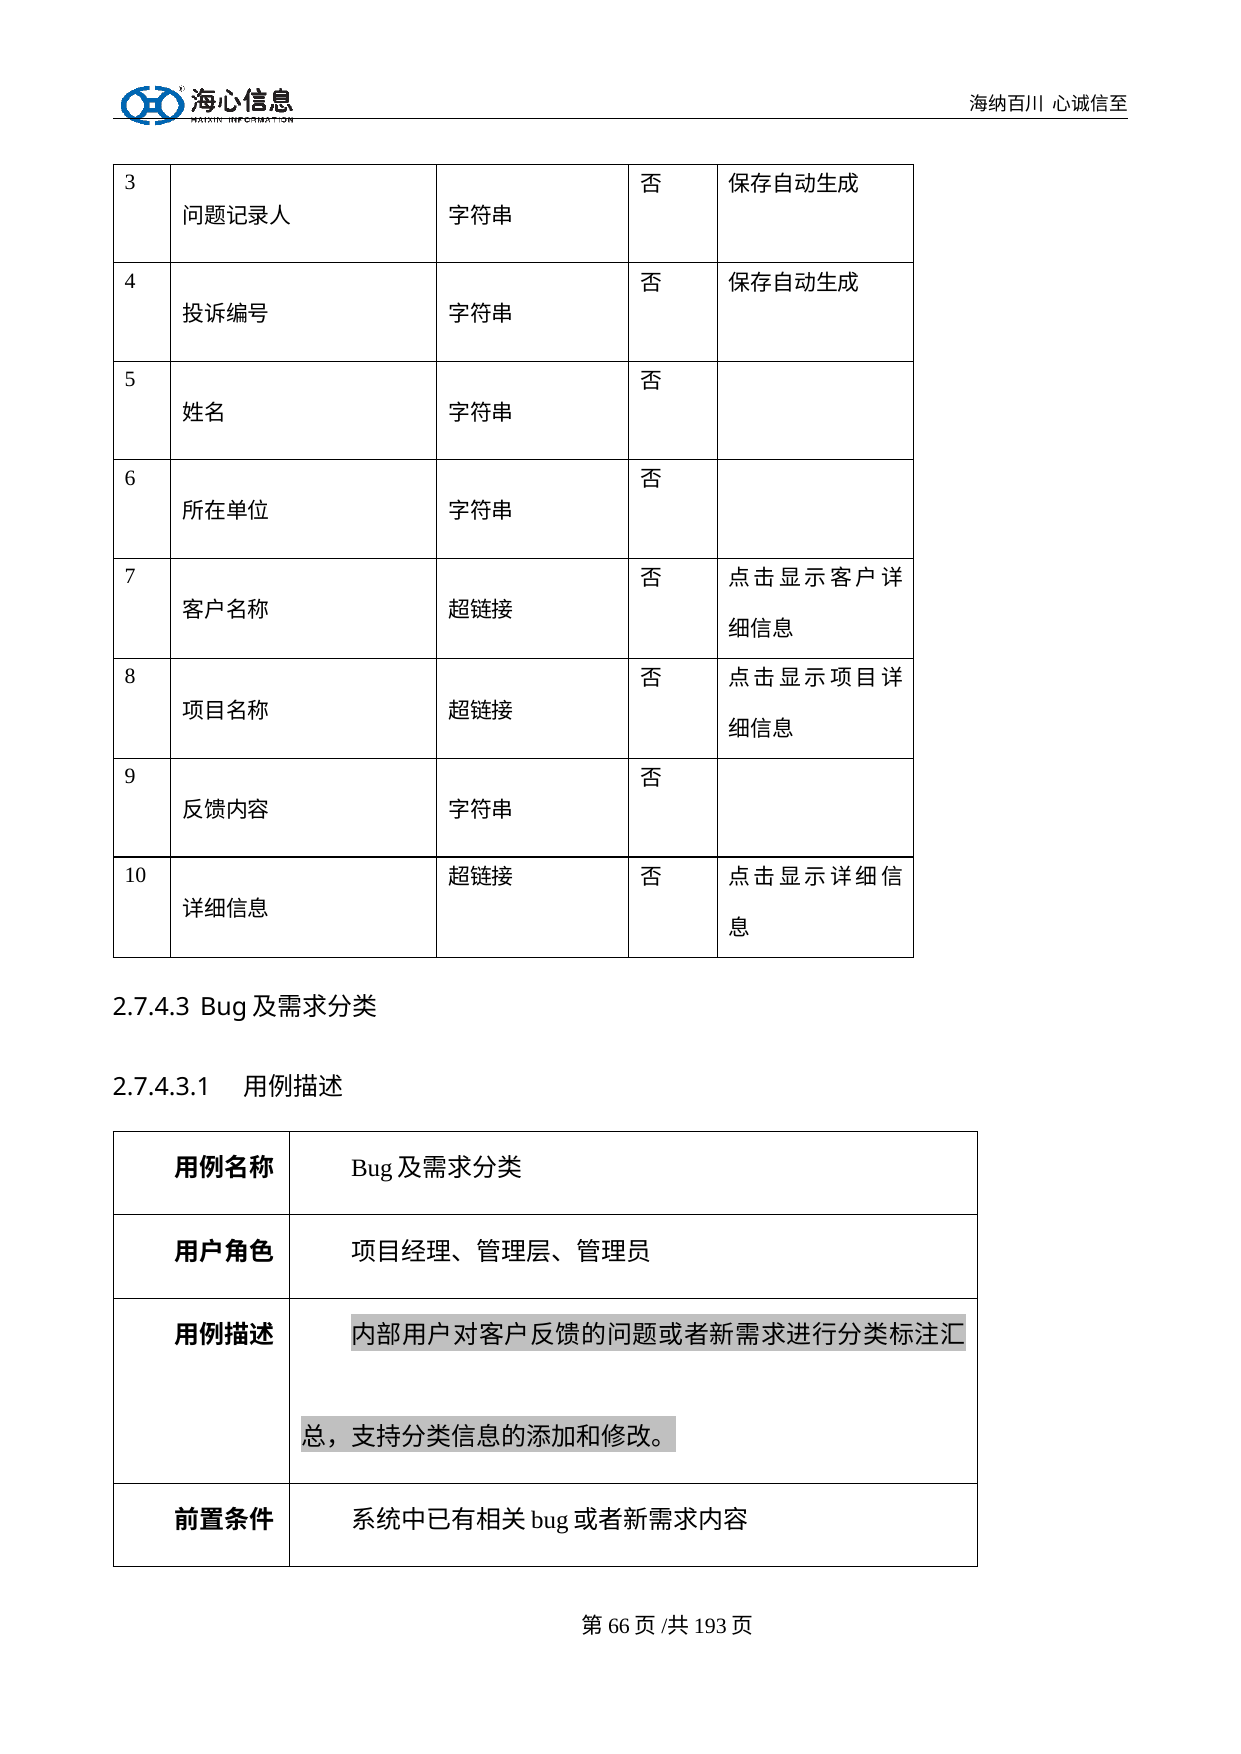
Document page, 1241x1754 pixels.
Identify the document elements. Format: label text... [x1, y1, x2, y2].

subtitle Bug及需求分类 [112, 970, 1128, 1038]
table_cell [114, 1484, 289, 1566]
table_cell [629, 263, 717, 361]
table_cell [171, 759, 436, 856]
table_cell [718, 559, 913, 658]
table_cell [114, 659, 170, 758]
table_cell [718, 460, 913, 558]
picture [112, 78, 297, 130]
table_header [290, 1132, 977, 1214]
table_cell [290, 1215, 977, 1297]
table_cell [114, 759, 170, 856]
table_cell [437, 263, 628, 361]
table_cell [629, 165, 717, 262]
subtitle 用例描述 [112, 1051, 1128, 1118]
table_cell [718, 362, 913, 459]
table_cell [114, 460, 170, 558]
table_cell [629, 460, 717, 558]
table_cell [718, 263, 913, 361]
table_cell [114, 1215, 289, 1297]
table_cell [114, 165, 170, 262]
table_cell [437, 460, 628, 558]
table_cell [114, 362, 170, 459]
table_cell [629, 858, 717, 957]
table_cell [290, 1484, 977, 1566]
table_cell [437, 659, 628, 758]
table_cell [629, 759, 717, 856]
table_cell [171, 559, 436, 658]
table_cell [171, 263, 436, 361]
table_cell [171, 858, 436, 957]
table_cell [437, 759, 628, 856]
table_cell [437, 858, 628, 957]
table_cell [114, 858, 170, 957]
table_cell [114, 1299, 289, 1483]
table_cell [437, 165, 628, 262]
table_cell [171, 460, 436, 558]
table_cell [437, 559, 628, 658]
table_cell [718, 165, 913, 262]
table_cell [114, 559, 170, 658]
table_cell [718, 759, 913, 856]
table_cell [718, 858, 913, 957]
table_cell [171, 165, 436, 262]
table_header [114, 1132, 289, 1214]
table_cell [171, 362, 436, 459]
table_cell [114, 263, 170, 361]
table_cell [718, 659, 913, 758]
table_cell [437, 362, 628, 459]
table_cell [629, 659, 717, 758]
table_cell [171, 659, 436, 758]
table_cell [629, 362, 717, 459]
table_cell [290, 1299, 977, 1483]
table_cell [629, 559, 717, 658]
